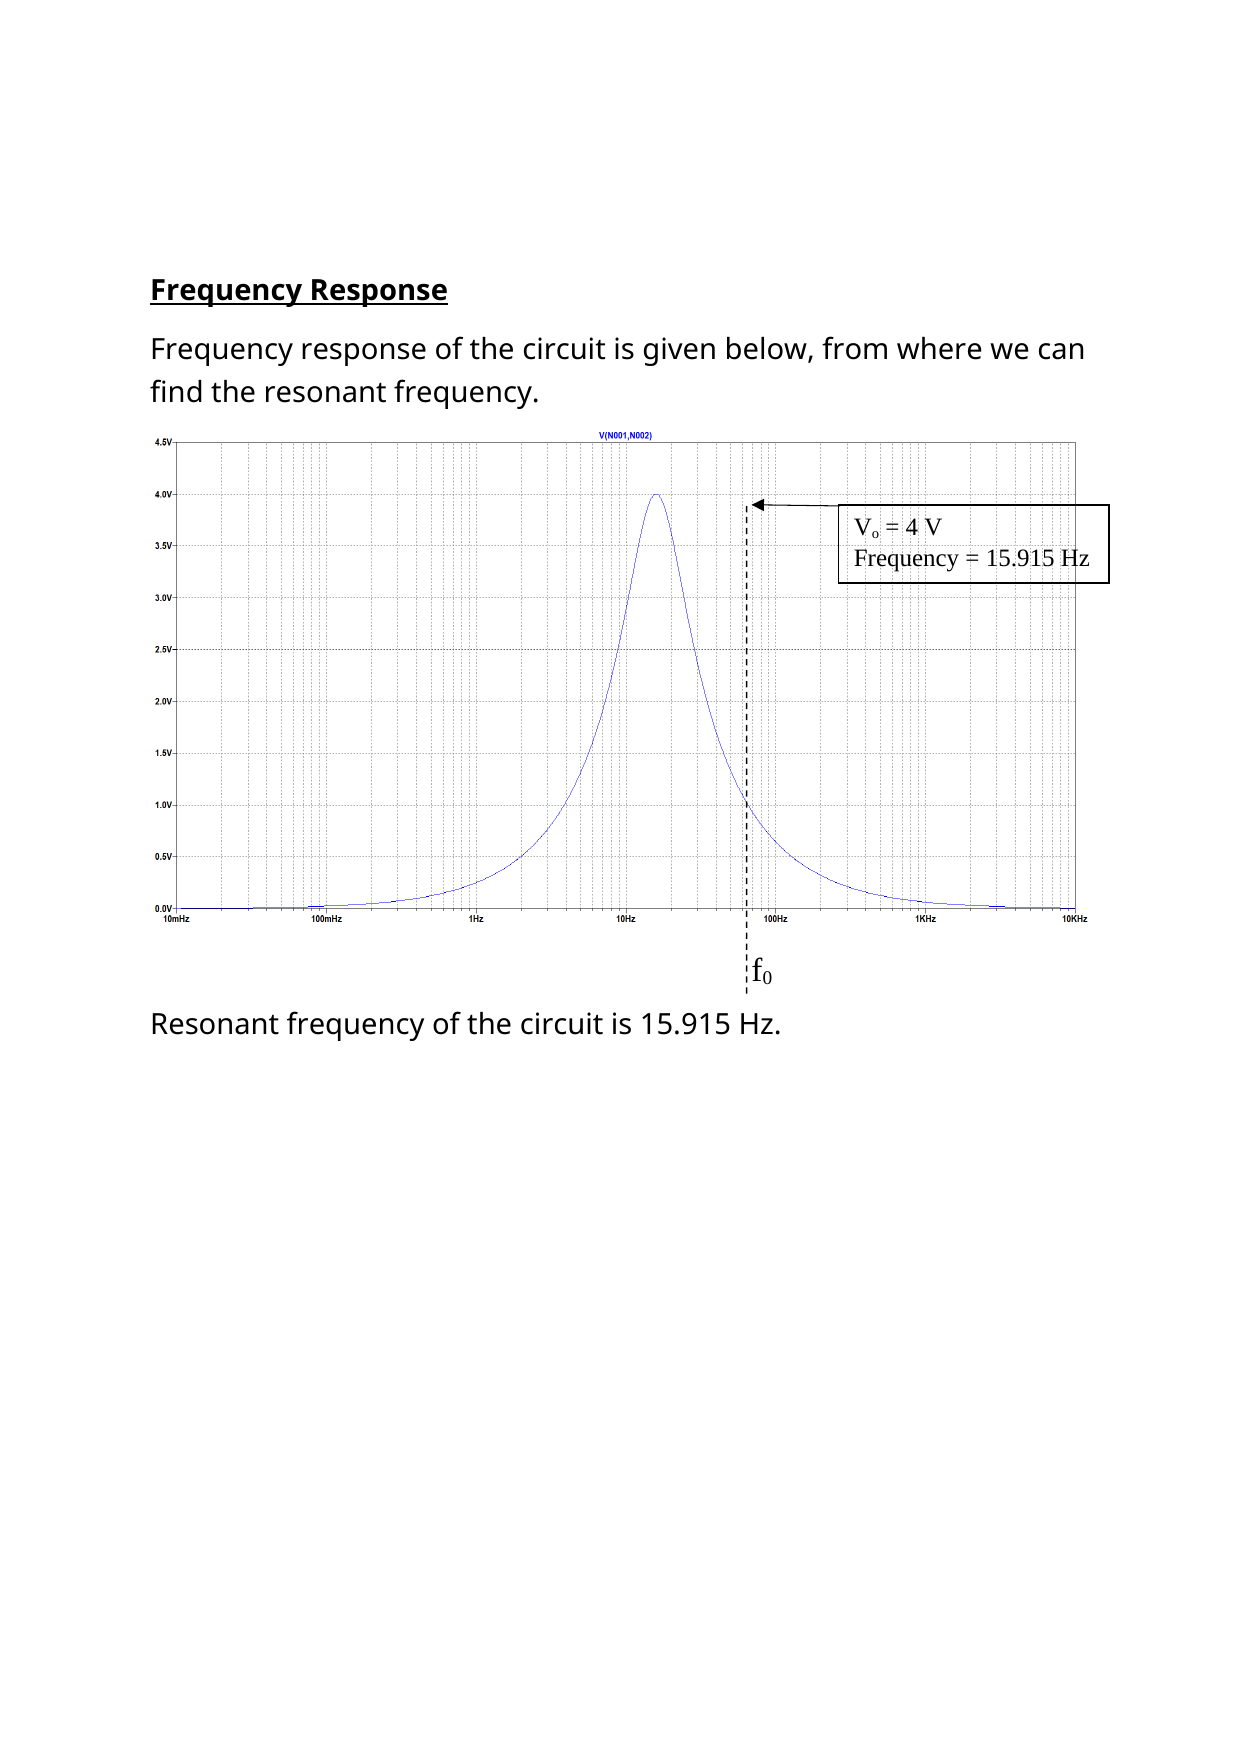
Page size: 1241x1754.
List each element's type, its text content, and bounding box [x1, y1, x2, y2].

picture [155, 430, 1091, 925]
text Frequency Response [150, 269, 1090, 309]
text Resonant frequency of the circuit is 15.915 Hz. [150, 1003, 1090, 1043]
text Frequency response of the circuit is given below, from where we can find the resonant frequency. [150, 328, 1090, 411]
picture [839, 506, 1091, 582]
